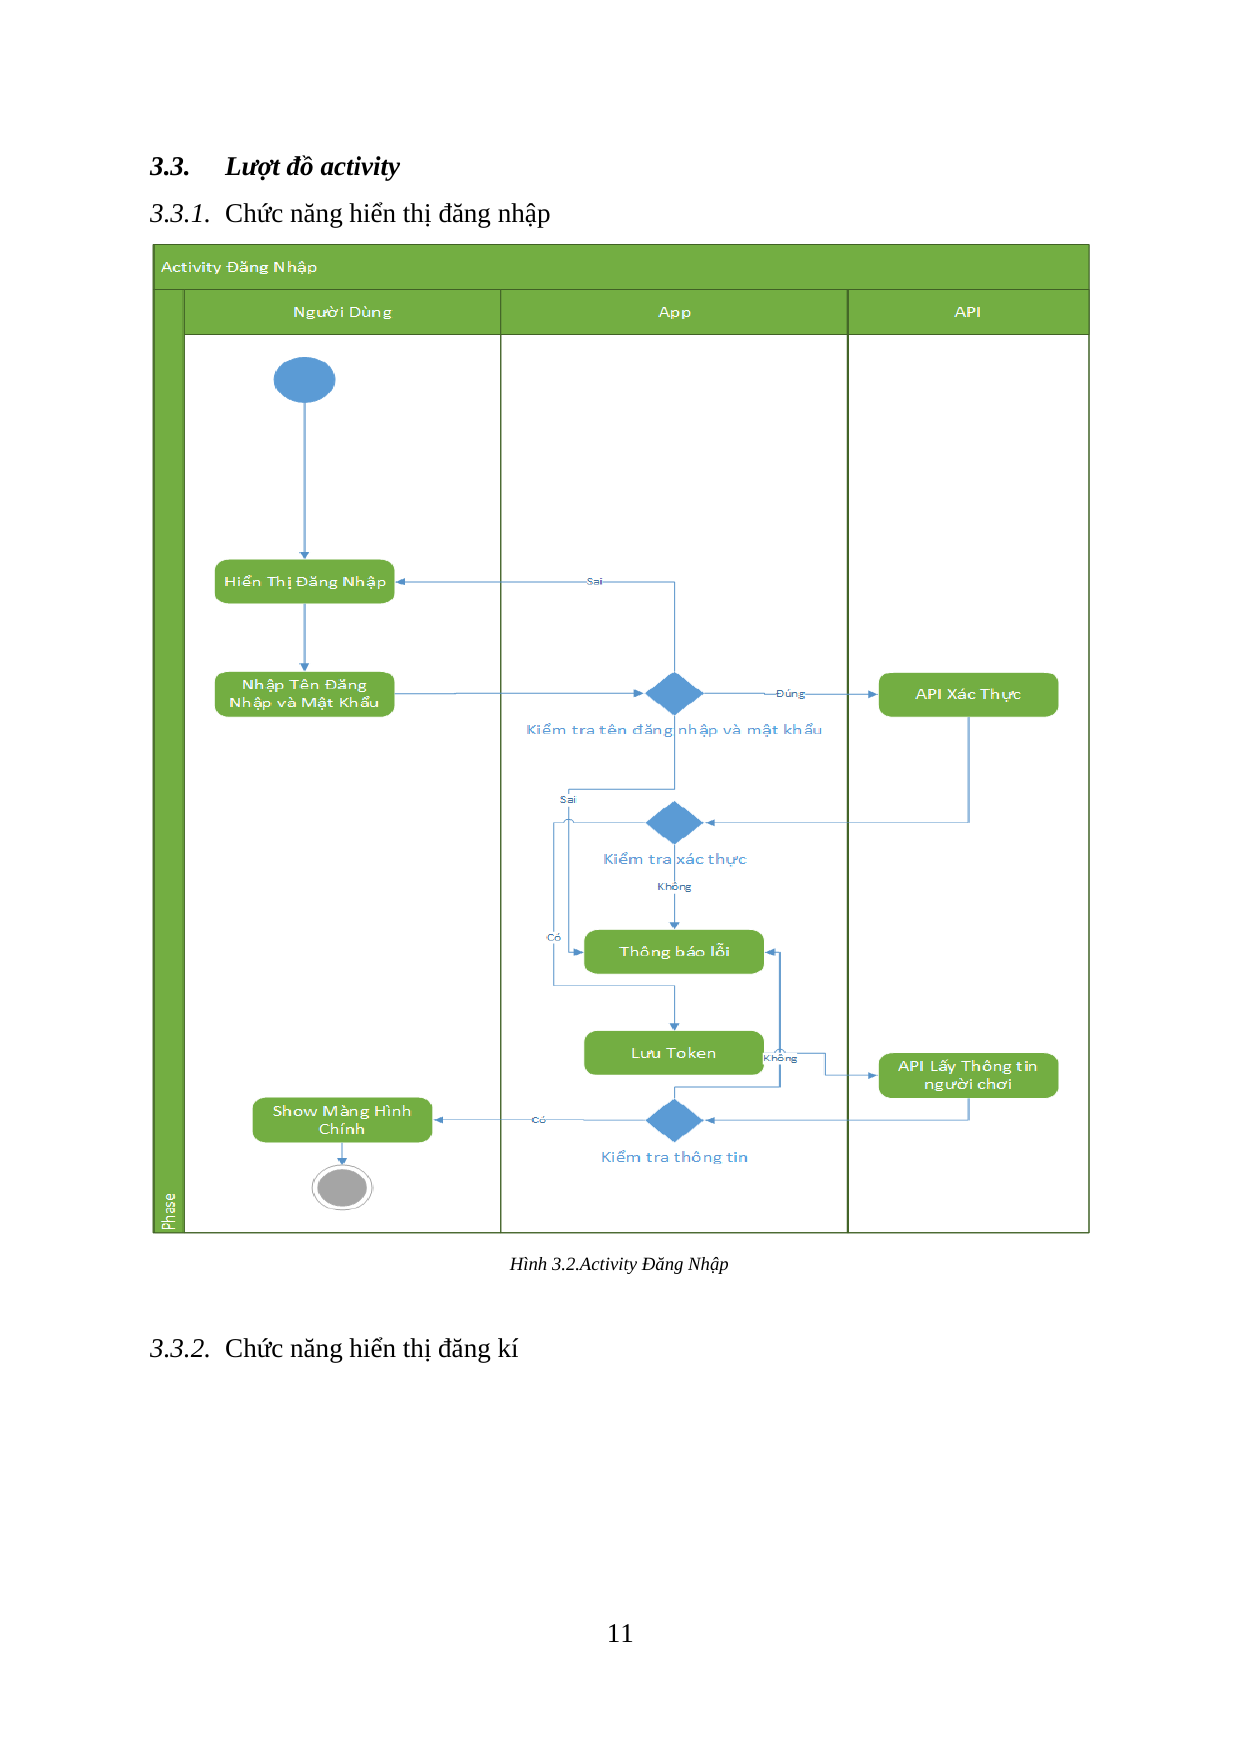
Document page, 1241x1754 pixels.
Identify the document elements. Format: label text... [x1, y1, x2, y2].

subtitle Chức năng hiển thị đăng kí [150, 1332, 1090, 1363]
subtitle Lượt đồ activity [150, 150, 1090, 181]
subtitle Chức năng hiển thị đăng nhập [150, 197, 1090, 228]
picture [150, 243, 1090, 1238]
